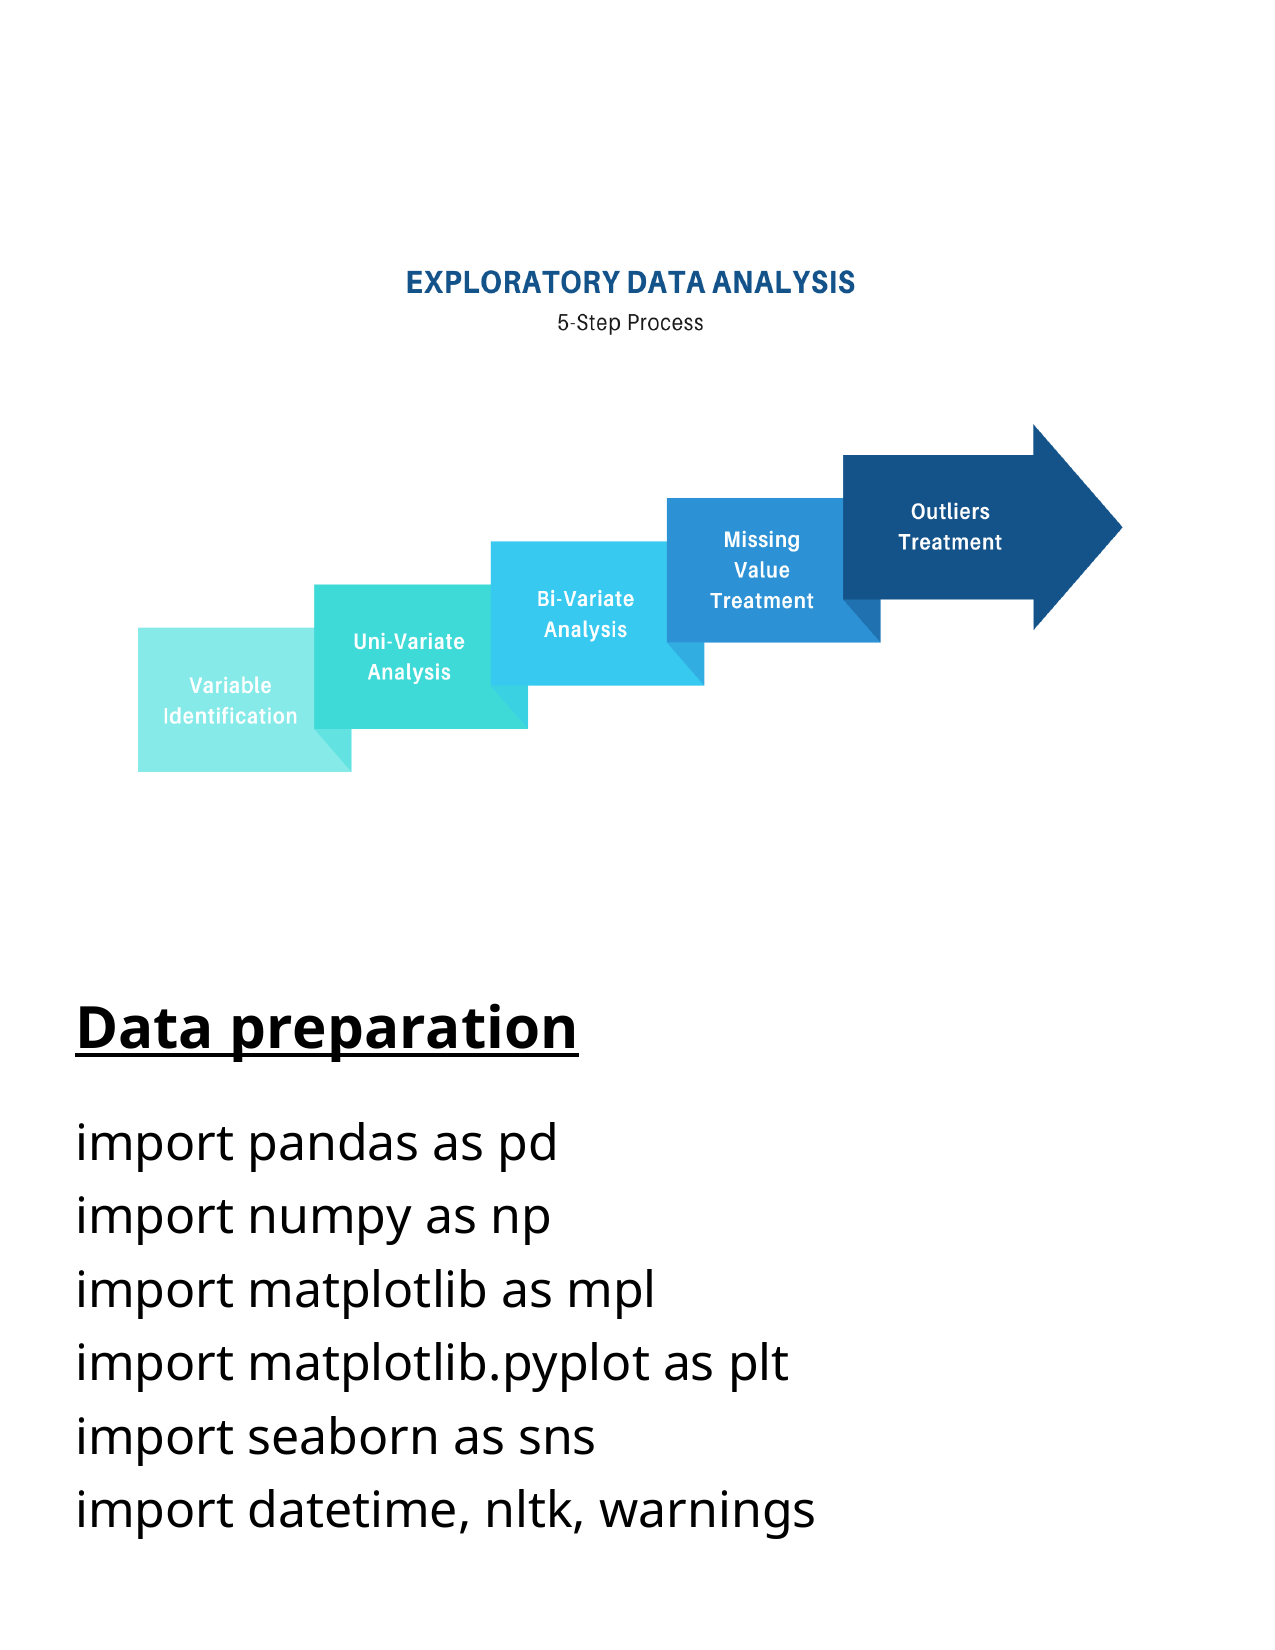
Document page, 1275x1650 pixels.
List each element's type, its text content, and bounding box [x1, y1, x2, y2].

subtitle Data preparation [75, 986, 1200, 1065]
picture [75, 134, 1185, 854]
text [75, 1107, 1200, 1542]
